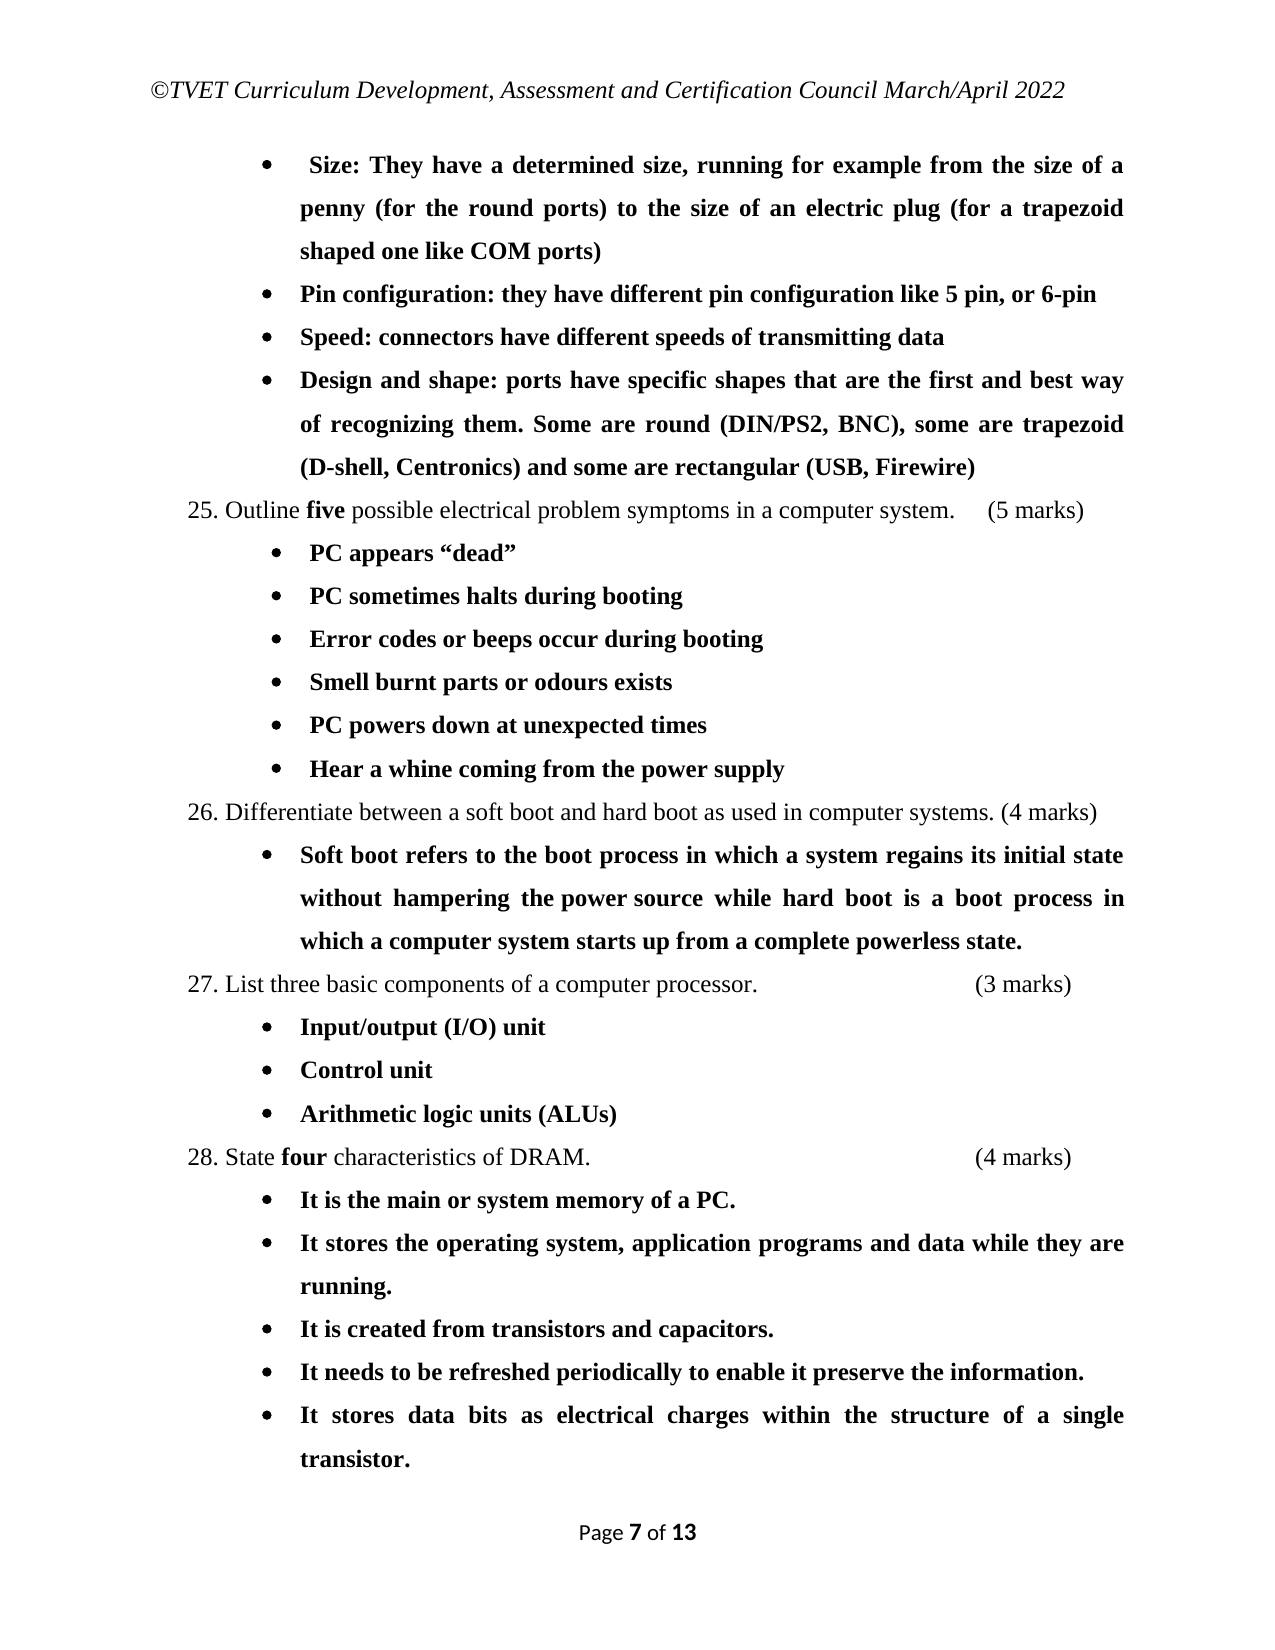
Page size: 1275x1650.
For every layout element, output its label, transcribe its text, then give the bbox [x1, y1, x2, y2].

list It needs to be refreshed periodically to enable it preserve the information. [262, 1357, 1125, 1386]
list Error codes or beeps occur during booting [272, 624, 1125, 653]
list It stores the operating system, application programs and data while they are running. [262, 1228, 1125, 1300]
list PC appears “dead” [272, 538, 1125, 567]
list Control unit [262, 1056, 1125, 1084]
list List three basic components of a computer processor. (3 marks) [187, 969, 1125, 998]
list It is the main or system memory of a PC. [262, 1185, 1125, 1214]
list Pin configuration: they have different pin configuration like 5 pin, or 6-pin [262, 279, 1125, 308]
list Soft boot refers to the boot process in which a system regains its initial state without hampering the power source while hard boot is a boot process in which a computer system starts up from a complete powerless state. [262, 840, 1125, 955]
list Speed: connectors have different speeds of transmitting data [262, 322, 1125, 351]
list It stores data bits as electrical charges within the structure of a single transistor. [262, 1401, 1125, 1472]
list Smell burnt parts or odours exists [272, 667, 1125, 696]
list Arithmetic logic units (ALUs) [262, 1099, 1125, 1127]
list PC powers down at unexpected times [272, 711, 1125, 739]
list Size: They have a determined size, running for example from the size of a penny (for the round ports) to the size of an electric plug (for a trapezoid shaped one like COM ports) [262, 150, 1125, 265]
list Hear a whine coming from the power supply [272, 754, 1125, 782]
list It is created from transistors and capacitors. [262, 1314, 1125, 1343]
list Outline five possible electrical problem symptoms in a computer system. (5 marks) [187, 495, 1125, 524]
list Design and shape: ports have specific shapes that are the first and best way of recognizing them. Some are round (DIN/PS2, BNC), some are trapezoid (D-shell, Centronics) and some are rectangular (USB, Firewire) [262, 366, 1125, 481]
list Input/output (I/O) unit [262, 1012, 1125, 1041]
list State four characteristics of DRAM. (4 marks) [187, 1142, 1125, 1171]
list PC sometimes halts during booting [272, 581, 1125, 610]
list Differentiate between a soft boot and hard boot as used in computer systems. (4 marks) [187, 797, 1125, 826]
